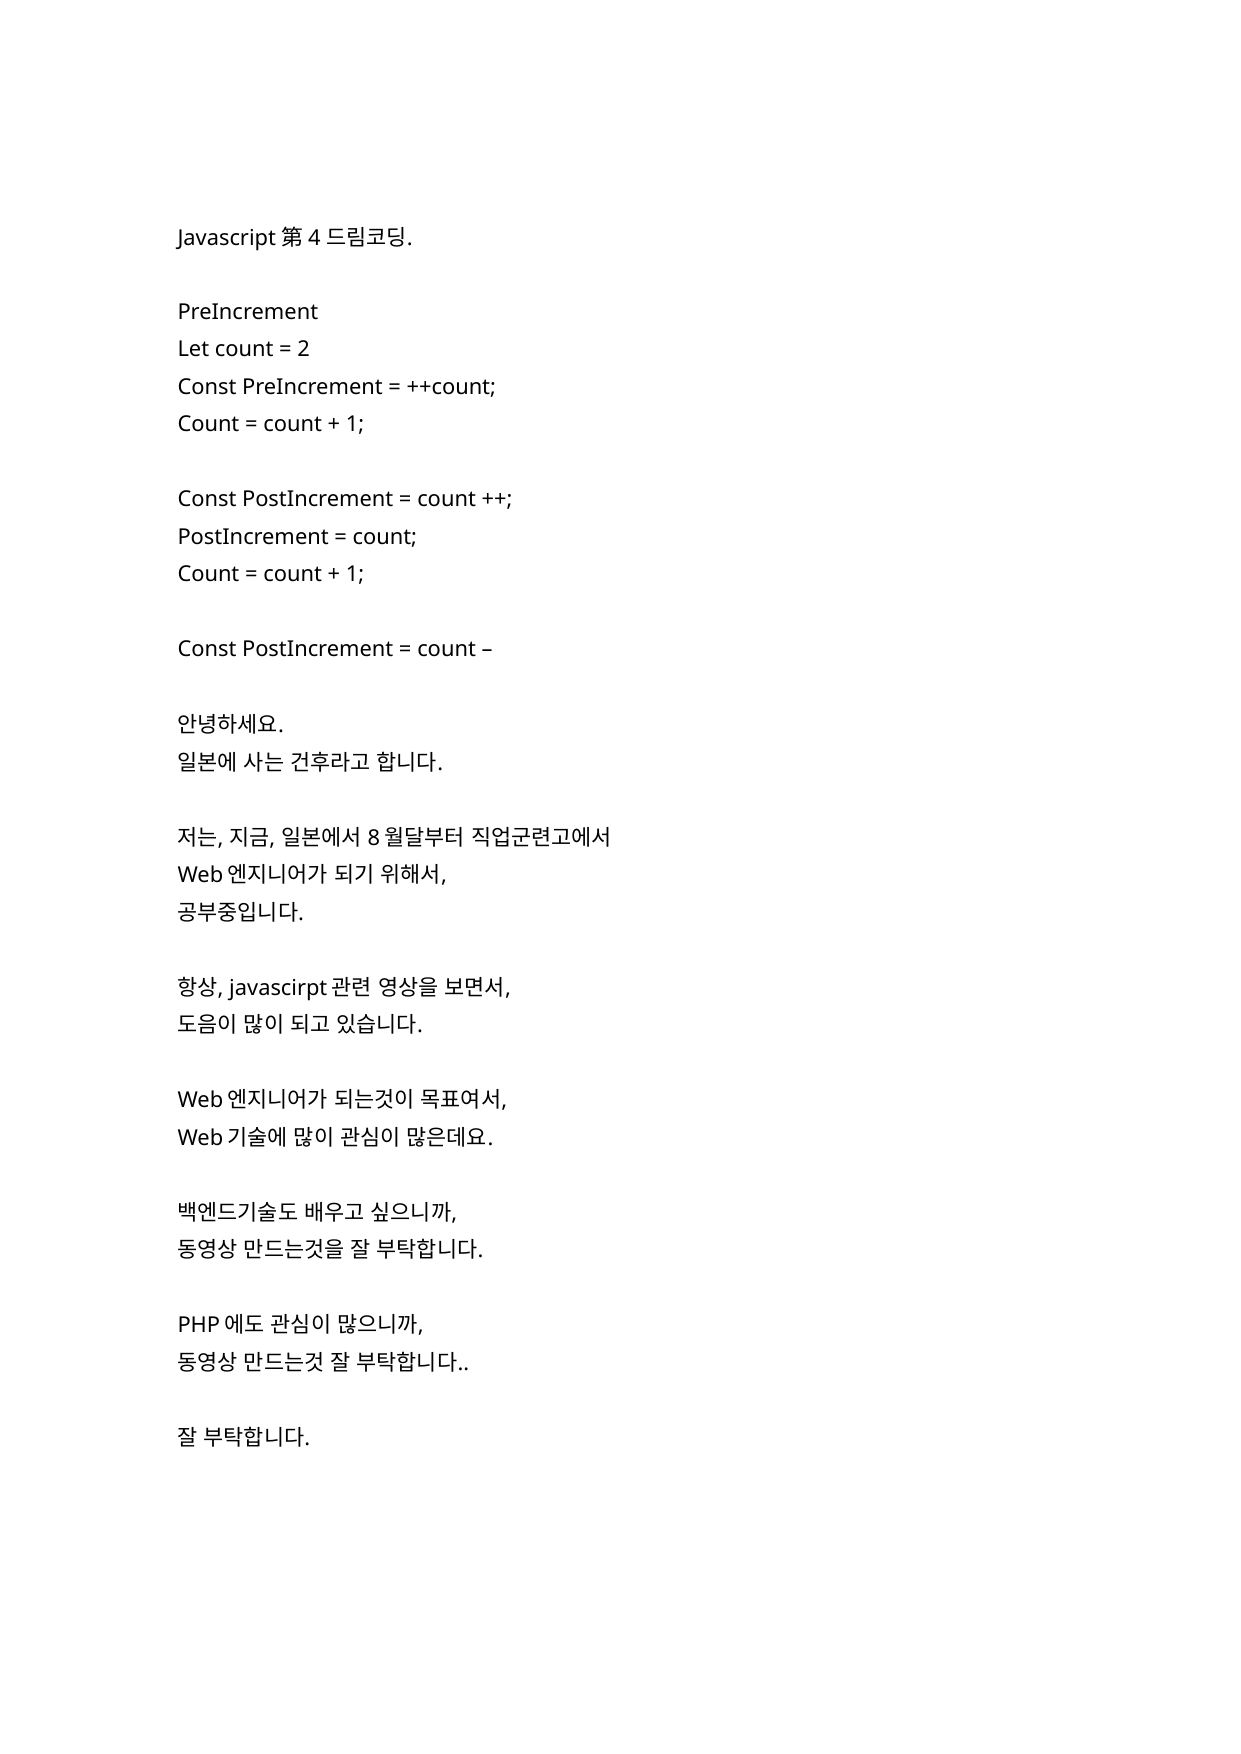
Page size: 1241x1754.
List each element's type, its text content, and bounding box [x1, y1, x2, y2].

text PreIncrement [177, 292, 1063, 329]
text Const PostIncrement = count ++; [177, 479, 1063, 517]
text 동영상 만드는것을 잘 부탁합니다. [177, 1229, 1063, 1267]
text 도음이 많이 되고 있습니다. [177, 1004, 1063, 1042]
text Web엔지니어가 되기 위해서, [177, 854, 1063, 892]
text 일본에 사는 건후라고 합니다. [177, 742, 1063, 779]
text 동영상 만드는것 잘 부탁합니다.. [177, 1342, 1063, 1379]
text 저는, 지금, 일본에서 8월달부터 직업군련고에서 [177, 817, 1063, 854]
text Let count = 2 [177, 329, 1063, 367]
text PostIncrement = count; [177, 517, 1063, 554]
text 공부중입니다. [177, 892, 1063, 929]
text 백엔드기술도 배우고 싶으니까, [177, 1192, 1063, 1229]
text Const PostIncrement = count – [177, 629, 1063, 667]
text 안녕하세요. [177, 704, 1063, 742]
text Const PreIncrement = ++count; [177, 367, 1063, 404]
text Web기술에 많이 관심이 많은데요. [177, 1117, 1063, 1154]
text Javascript 第4 드림코딩. [177, 217, 1063, 254]
text 잘 부탁합니다. [177, 1417, 1063, 1454]
text Count = count + 1; [177, 404, 1063, 442]
text 항상, javascirpt관련 영상을 보면서, [177, 967, 1063, 1004]
text PHP에도 관심이 많으니까, [177, 1304, 1063, 1342]
text Web엔지니어가 되는것이 목표여서, [177, 1079, 1063, 1117]
text Count = count + 1; [177, 554, 1063, 592]
